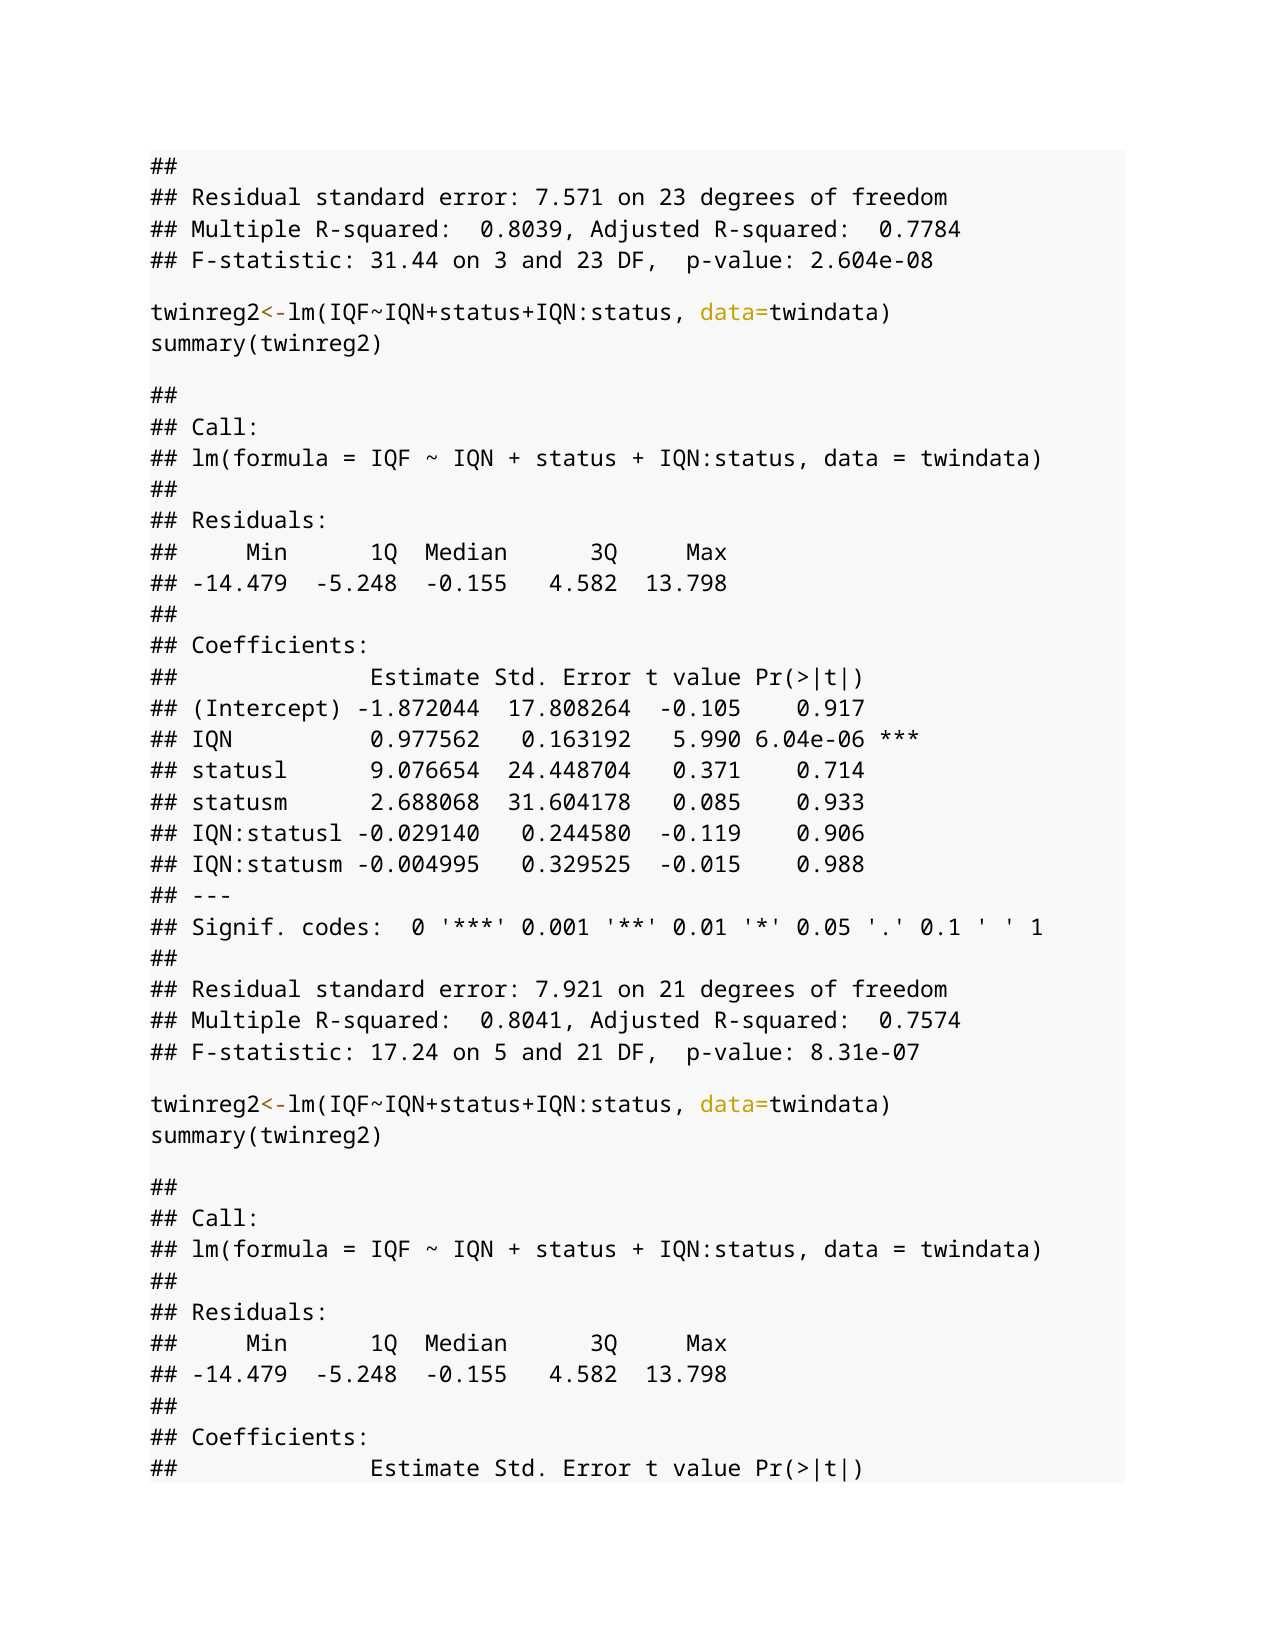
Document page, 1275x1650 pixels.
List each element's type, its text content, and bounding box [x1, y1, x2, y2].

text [150, 150, 1125, 275]
text twinreg2<-lm(IQF~IQN+status+IQN:status, data=twindata) summary(twinreg2) [150, 1087, 1125, 1150]
text twinreg2<-lm(IQF~IQN+status+IQN:status, data=twindata) summary(twinreg2) [384, 296, 1125, 358]
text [150, 1171, 1125, 1483]
